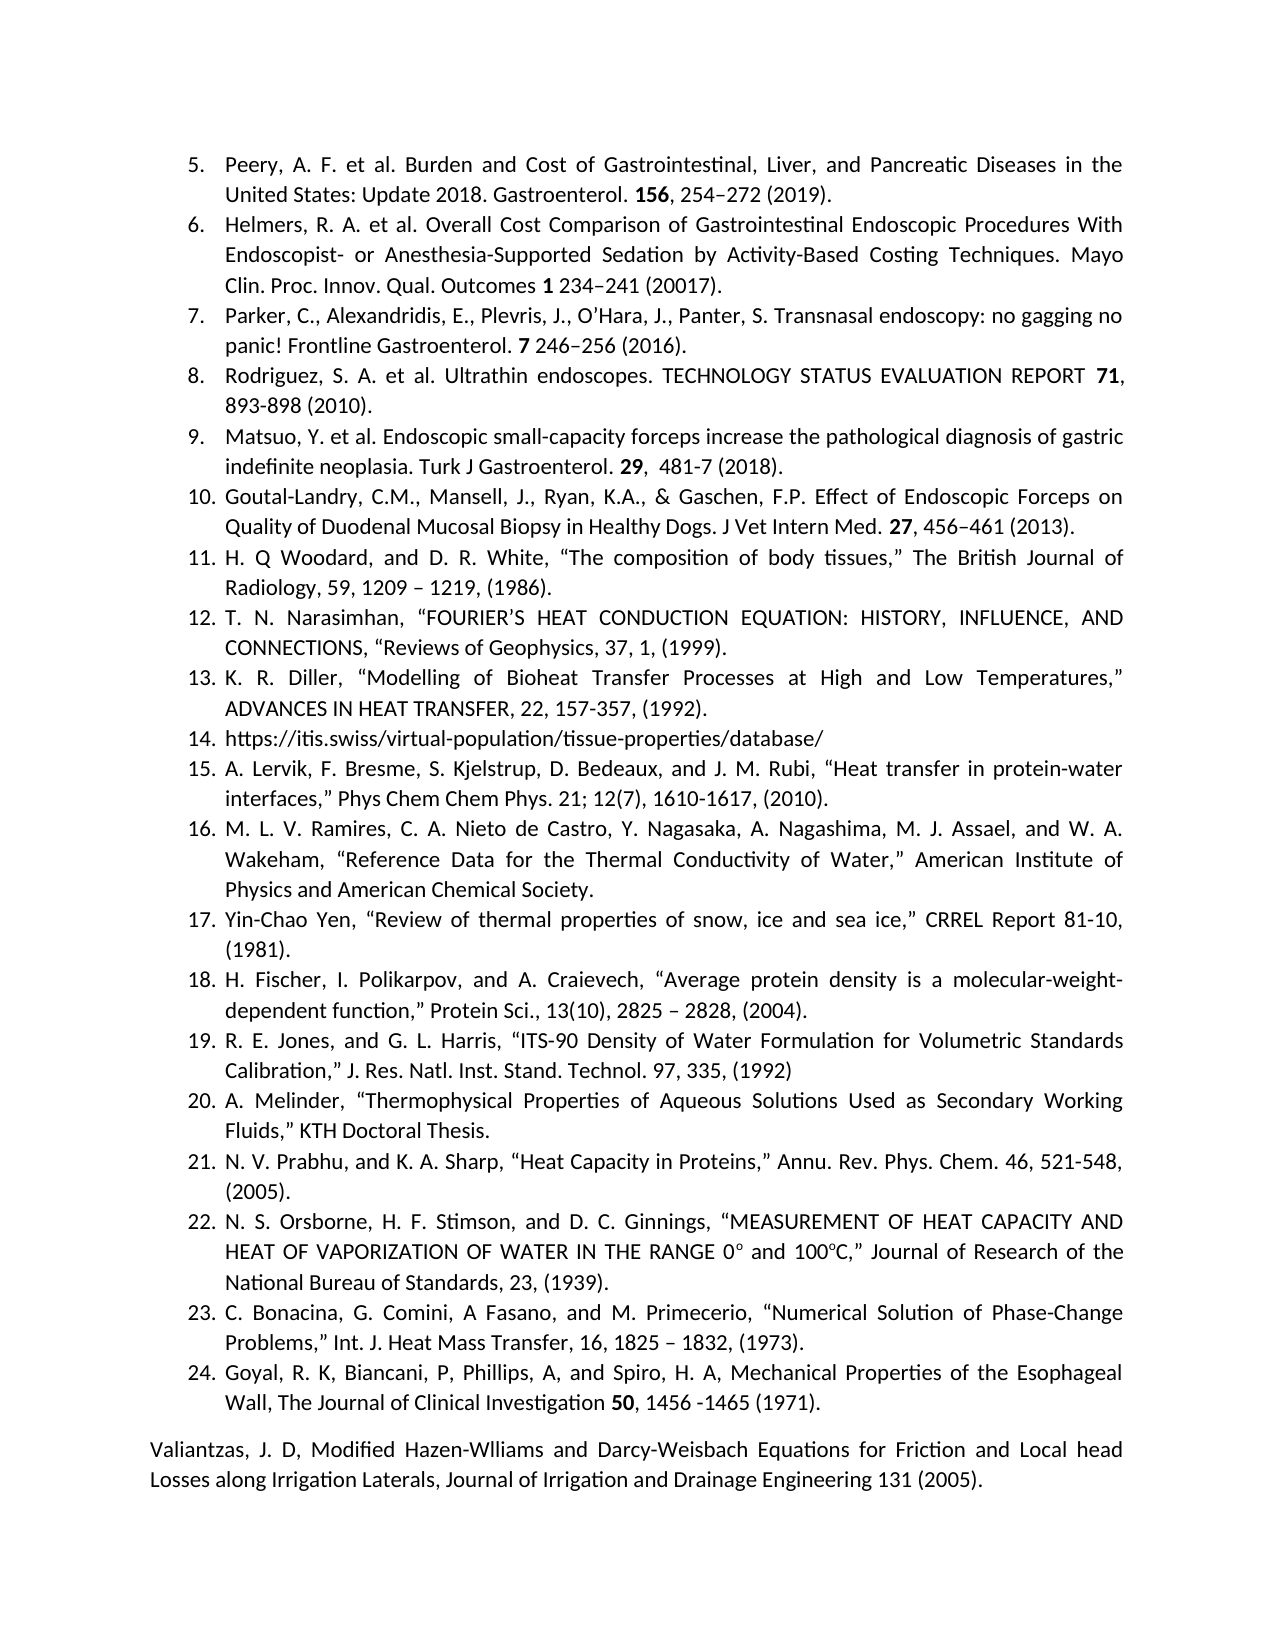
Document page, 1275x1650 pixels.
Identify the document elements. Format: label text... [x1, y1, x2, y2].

list https://itis.swiss/virtual-population/tissue-properties/database/ [187, 724, 1125, 752]
list T. N. Narasimhan, “FOURIER’S HEAT CONDUCTION EQUATION: HISTORY, INFLUENCE, AND CONNECTIONS, “Reviews of Geophysics, 37, 1, (1999). [187, 603, 1125, 661]
list Goutal-Landry, C.M., Mansell, J., Ryan, K.A., & Gaschen, F.P. Effect of Endoscopic Forceps on Quality of Duodenal Mucosal Biopsy in Healthy Dogs. J Vet Intern Med. 27, 456–461 (2013). [187, 482, 1125, 541]
list Parker, C., Alexandridis, E., Plevris, J., O’Hara, J., Panter, S. Transnasal endoscopy: no gagging no panic! Frontline Gastroenterol. 7 246–256 (2016). [187, 301, 1125, 359]
list Helmers, R. A. et al. Overall Cost Comparison of Gastrointestinal Endoscopic Procedures With Endoscopist- or Anesthesia-Supported Sedation by Activity-Based Costing Techniques. Mayo Clin. Proc. Innov. Qual. Outcomes 1 234–241 (20017). [187, 210, 1125, 299]
list M. L. V. Ramires, C. A. Nieto de Castro, Y. Nagasaka, A. Nagashima, M. J. Assael, and W. A. Wakeham, “Reference Data for the Thermal Conductivity of Water,” American Institute of Physics and American Chemical Society. [187, 814, 1125, 903]
list N. S. Orsborne, H. F. Stimson, and D. C. Ginnings, “MEASUREMENT OF HEAT CAPACITY AND HEAT OF VAPORIZATION OF WATER IN THE RANGE 0o and 100oC,” Journal of Research of the National Bureau of Standards, 23, (1939). [187, 1207, 1125, 1296]
list N. V. Prabhu, and K. A. Sharp, “Heat Capacity in Proteins,” Annu. Rev. Phys. Chem. 46, 521-548, (2005). [187, 1147, 1125, 1205]
list A. Melinder, “Thermophysical Properties of Aqueous Solutions Used as Secondary Working Fluids,” KTH Doctoral Thesis. [187, 1086, 1125, 1145]
list Yin-Chao Yen, “Review of thermal properties of snow, ice and sea ice,” CRREL Report 81-10, (1981). [187, 905, 1125, 963]
list Peery, A. F. et al. Burden and Cost of Gastrointestinal, Liver, and Pancreatic Diseases in the United States: Update 2018. Gastroenterol. 156, 254–272 (2019). [187, 150, 1125, 208]
list Rodriguez, S. A. et al. Ultrathin endoscopes. TECHNOLOGY STATUS EVALUATION REPORT 71, 893-898 (2010). [187, 361, 1125, 420]
text Valiantzas, J. D, Modified Hazen-Wlliams and Darcy-Weisbach Equations for Friction and Local head Losses along Irrigation Laterals, Journal of Irrigation and Drainage Engineering 131 (2005). [150, 1435, 1125, 1494]
list R. E. Jones, and G. L. Harris, “ITS-90 Density of Water Formulation for Volumetric Standards Calibration,” J. Res. Natl. Inst. Stand. Technol. 97, 335, (1992) [187, 1026, 1125, 1084]
list A. Lervik, F. Bresme, S. Kjelstrup, D. Bedeaux, and J. M. Rubi, “Heat transfer in protein-water interfaces,” Phys Chem Chem Phys. 21; 12(7), 1610-1617, (2010). [187, 754, 1125, 812]
list H. Q Woodard, and D. R. White, “The composition of body tissues,” The British Journal of Radiology, 59, 1209 – 1219, (1986). [187, 543, 1125, 601]
list Matsuo, Y. et al. Endoscopic small-capacity forceps increase the pathological diagnosis of gastric indefinite neoplasia. Turk J Gastroenterol. 29, 481-7 (2018). [187, 422, 1125, 480]
list K. R. Diller, “Modelling of Bioheat Transfer Processes at High and Low Temperatures,” ADVANCES IN HEAT TRANSFER, 22, 157-357, (1992). [187, 663, 1125, 722]
list H. Fischer, I. Polikarpov, and A. Craievech, “Average protein density is a molecular-weight-dependent function,” Protein Sci., 13(10), 2825 – 2828, (2004). [187, 966, 1125, 1024]
list C. Bonacina, G. Comini, A Fasano, and M. Primecerio, “Numerical Solution of Phase-Change Problems,” Int. J. Heat Mass Transfer, 16, 1825 – 1832, (1973). [187, 1298, 1125, 1356]
list Goyal, R. K, Biancani, P, Phillips, A, and Spiro, H. A, Mechanical Properties of the Esophageal Wall, The Journal of Clinical Investigation 50, 1456 -1465 (1971). [187, 1358, 1125, 1417]
